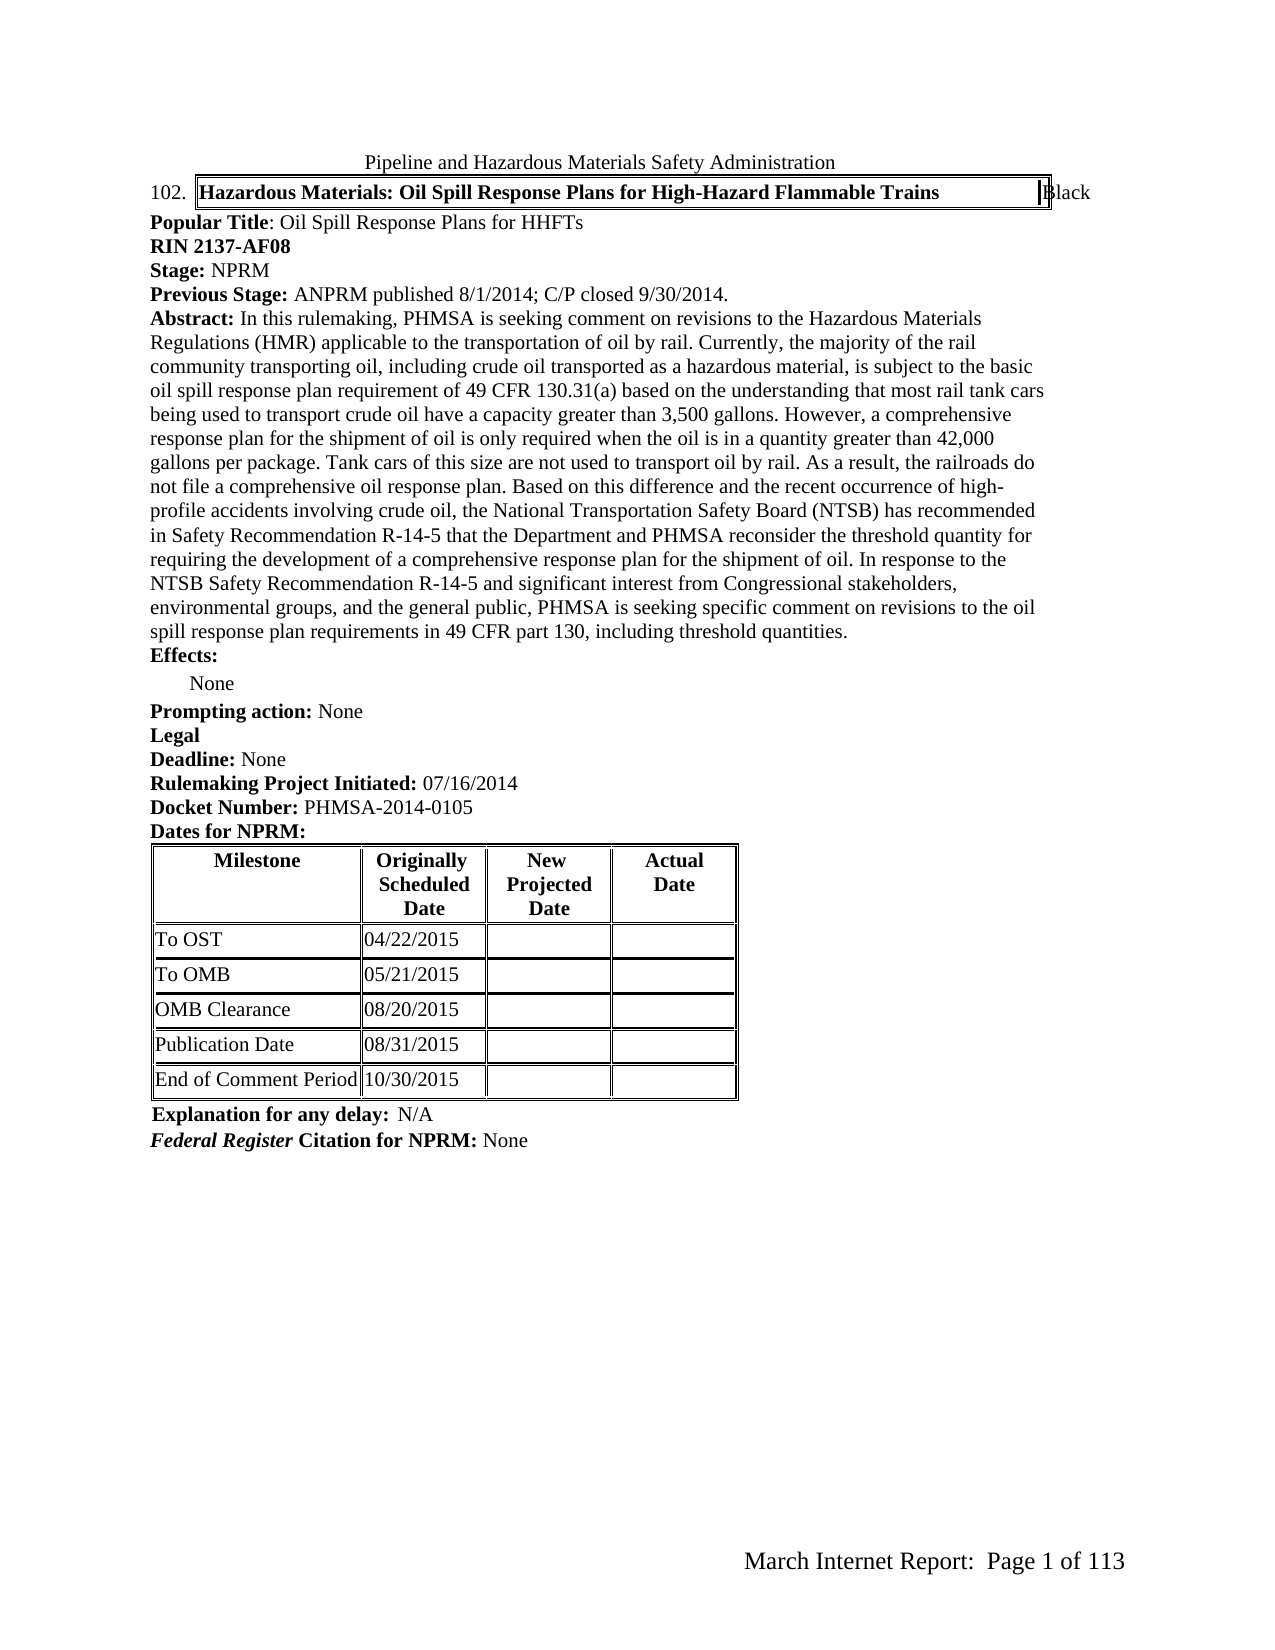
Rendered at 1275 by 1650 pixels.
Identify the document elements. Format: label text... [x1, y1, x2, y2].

table_cell RIN 2137-AF08 [150, 234, 1050, 258]
table_cell [198, 178, 1048, 207]
table_cell Dates for NPRM: [150, 819, 1050, 1101]
table_cell Federal Register Citation for NPRM: None [150, 1128, 1050, 1152]
table_header Pipeline and Hazardous Materials Safety Administration [150, 150, 1050, 174]
table_cell Effects: [150, 643, 1050, 699]
table_cell Stage: NPRM [150, 258, 1050, 282]
table_cell Rulemaking Project Initiated: 07/16/2014 [150, 771, 1050, 795]
table_cell Prompting action: None [150, 699, 1050, 723]
table_cell 102. [150, 174, 195, 210]
table_cell Popular Title: Oil Spill Response Plans for HHFTs [150, 210, 1050, 234]
table_cell Previous Stage: ANPRM published 8/1/2014; C/P closed 9/30/2014. [150, 282, 1050, 306]
table_cell Docket Number: PHMSA-2014-0105 [150, 795, 1050, 819]
table_cell Abstract: In this rulemaking, PHMSA is seeking comment on revisions to the Hazardous Materials Regulations (HMR) applicable to the transportation of oil by rail. Currently, the majority of the rail community transporting oil, including crude oil transported as a hazardous material, is subject to the basic oil spill response plan requirement of 49 CFR 130.31(a) based on the understanding that most rail tank cars being used to transport crude oil have a capacity greater than 3,500 gallons. However, a comprehensive response plan for the shipment of oil is only required when the oil is in a quantity greater than 42,000 gallons per package. Tank cars of this size are not used to transport oil by rail. As a result, the railroads do not file a comprehensive oil response plan. Based on this difference and the recent occurrence of high-profile accidents involving crude oil, the National Transportation Safety Board (NTSB) has recommended in Safety Recommendation R-14-5 that the Department and PHMSA reconsider the threshold quantity for requiring the development of a comprehensive response plan for the shipment of oil. In response to the NTSB Safety Recommendation R-14-5 and significant interest from Congressional stakeholders, environmental groups, and the general public, PHMSA is seeking specific comment on revisions to the oil spill response plan requirements in 49 CFR part 130, including threshold quantities. [150, 306, 1050, 643]
table_cell [150, 1101, 1050, 1128]
table_cell [150, 723, 1050, 771]
